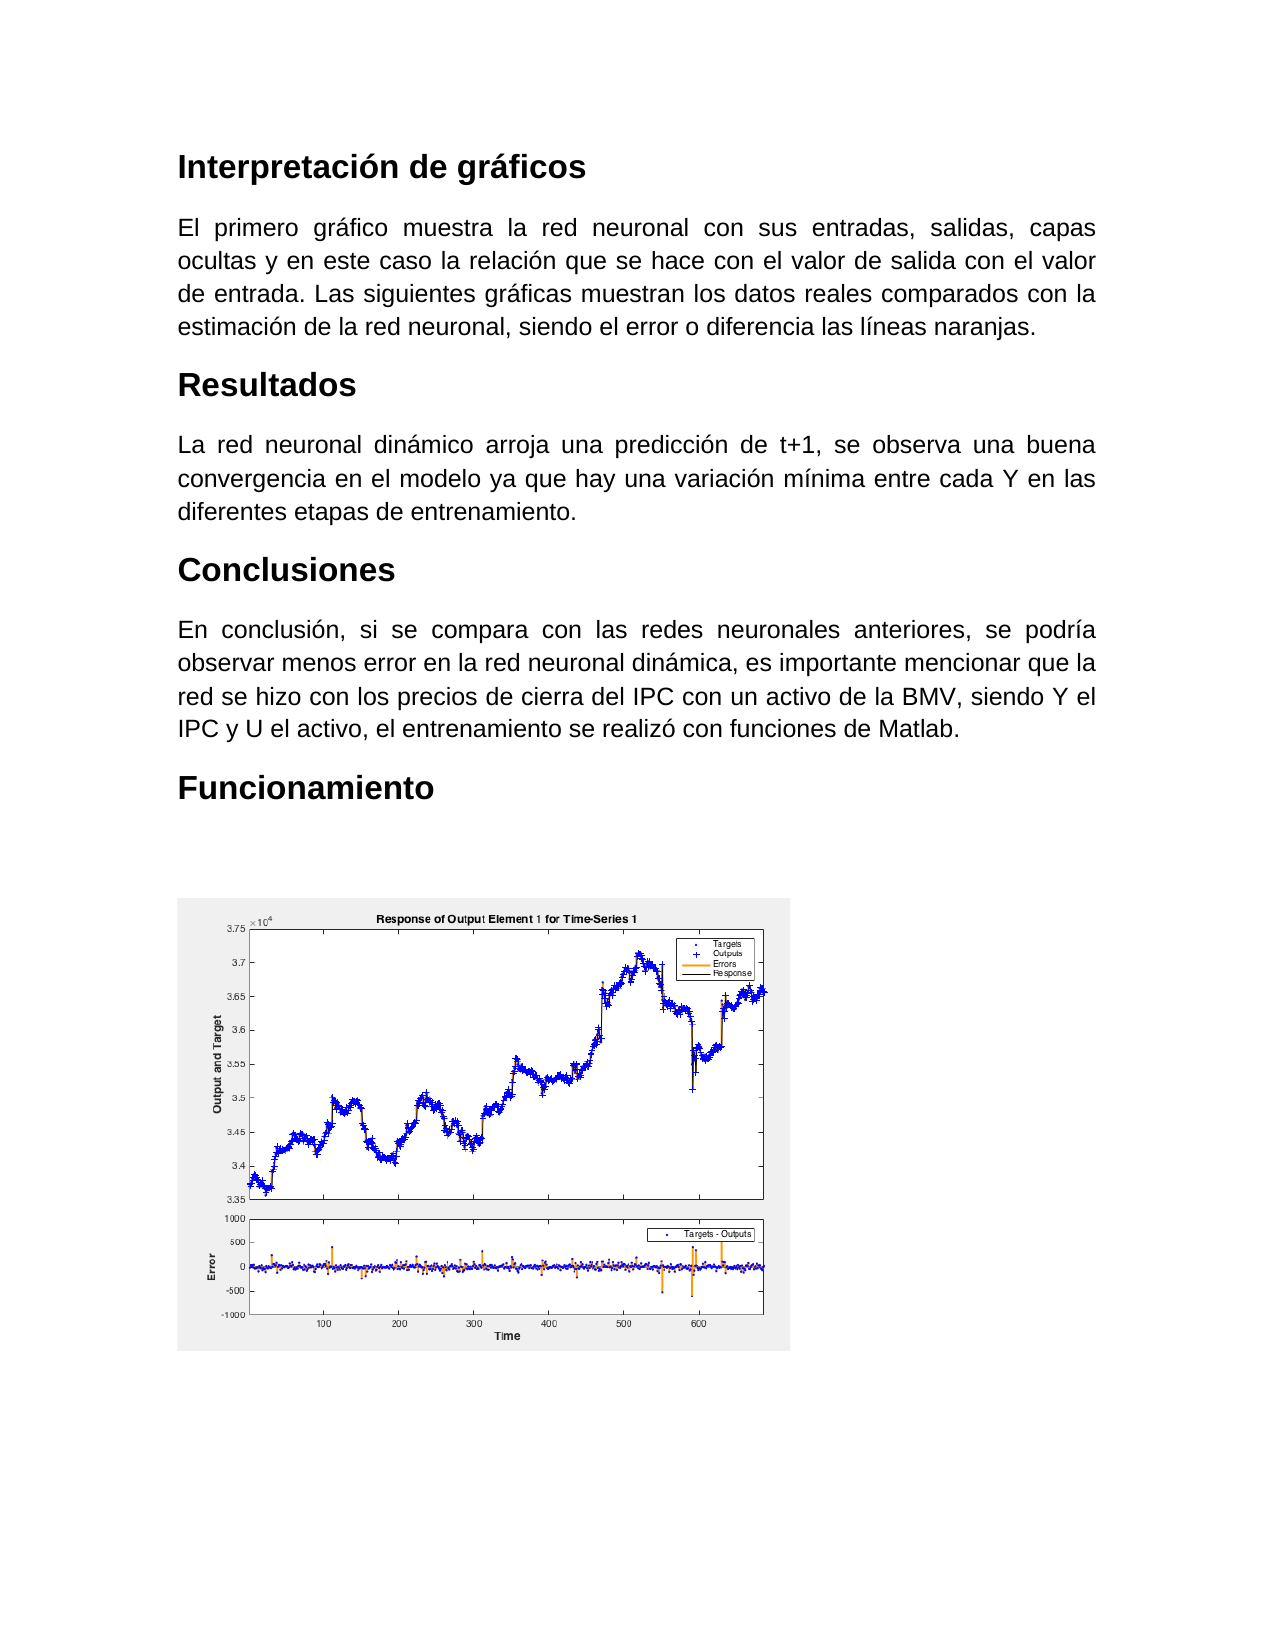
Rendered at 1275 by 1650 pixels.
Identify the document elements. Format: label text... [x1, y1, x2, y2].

picture [177, 898, 791, 1351]
text Interpretación de gráficos [177, 148, 1098, 186]
text Conclusiones [177, 550, 1098, 589]
text El primero gráfico muestra la red neuronal con sus entradas, salidas, capas ocultas y en este caso la relación que se hace con el valor de salida con el valor de entrada. Las siguientes gráficas muestran los datos reales comparados con la estimación de la red neuronal, siendo el error o diferencia las líneas naranjas. [177, 213, 1098, 340]
text Funcionamiento [177, 768, 1098, 807]
text Resultados [177, 366, 1098, 404]
text La red neuronal dinámico arroja una predicción de t+1, se observa una buena convergencia en el modelo ya que hay una variación mínima entre cada Y en las diferentes etapas de entrenamiento. [177, 431, 1098, 525]
text En conclusión, si se compara con las redes neuronales anteriores, se podría observar menos error en la red neuronal dinámica, es importante mencionar que la red se hizo con los precios de cierra del IPC con un activo de la BMV, siendo Y el IPC y U el activo, el entrenamiento se realizó con funciones de Matlab. [177, 615, 1098, 743]
